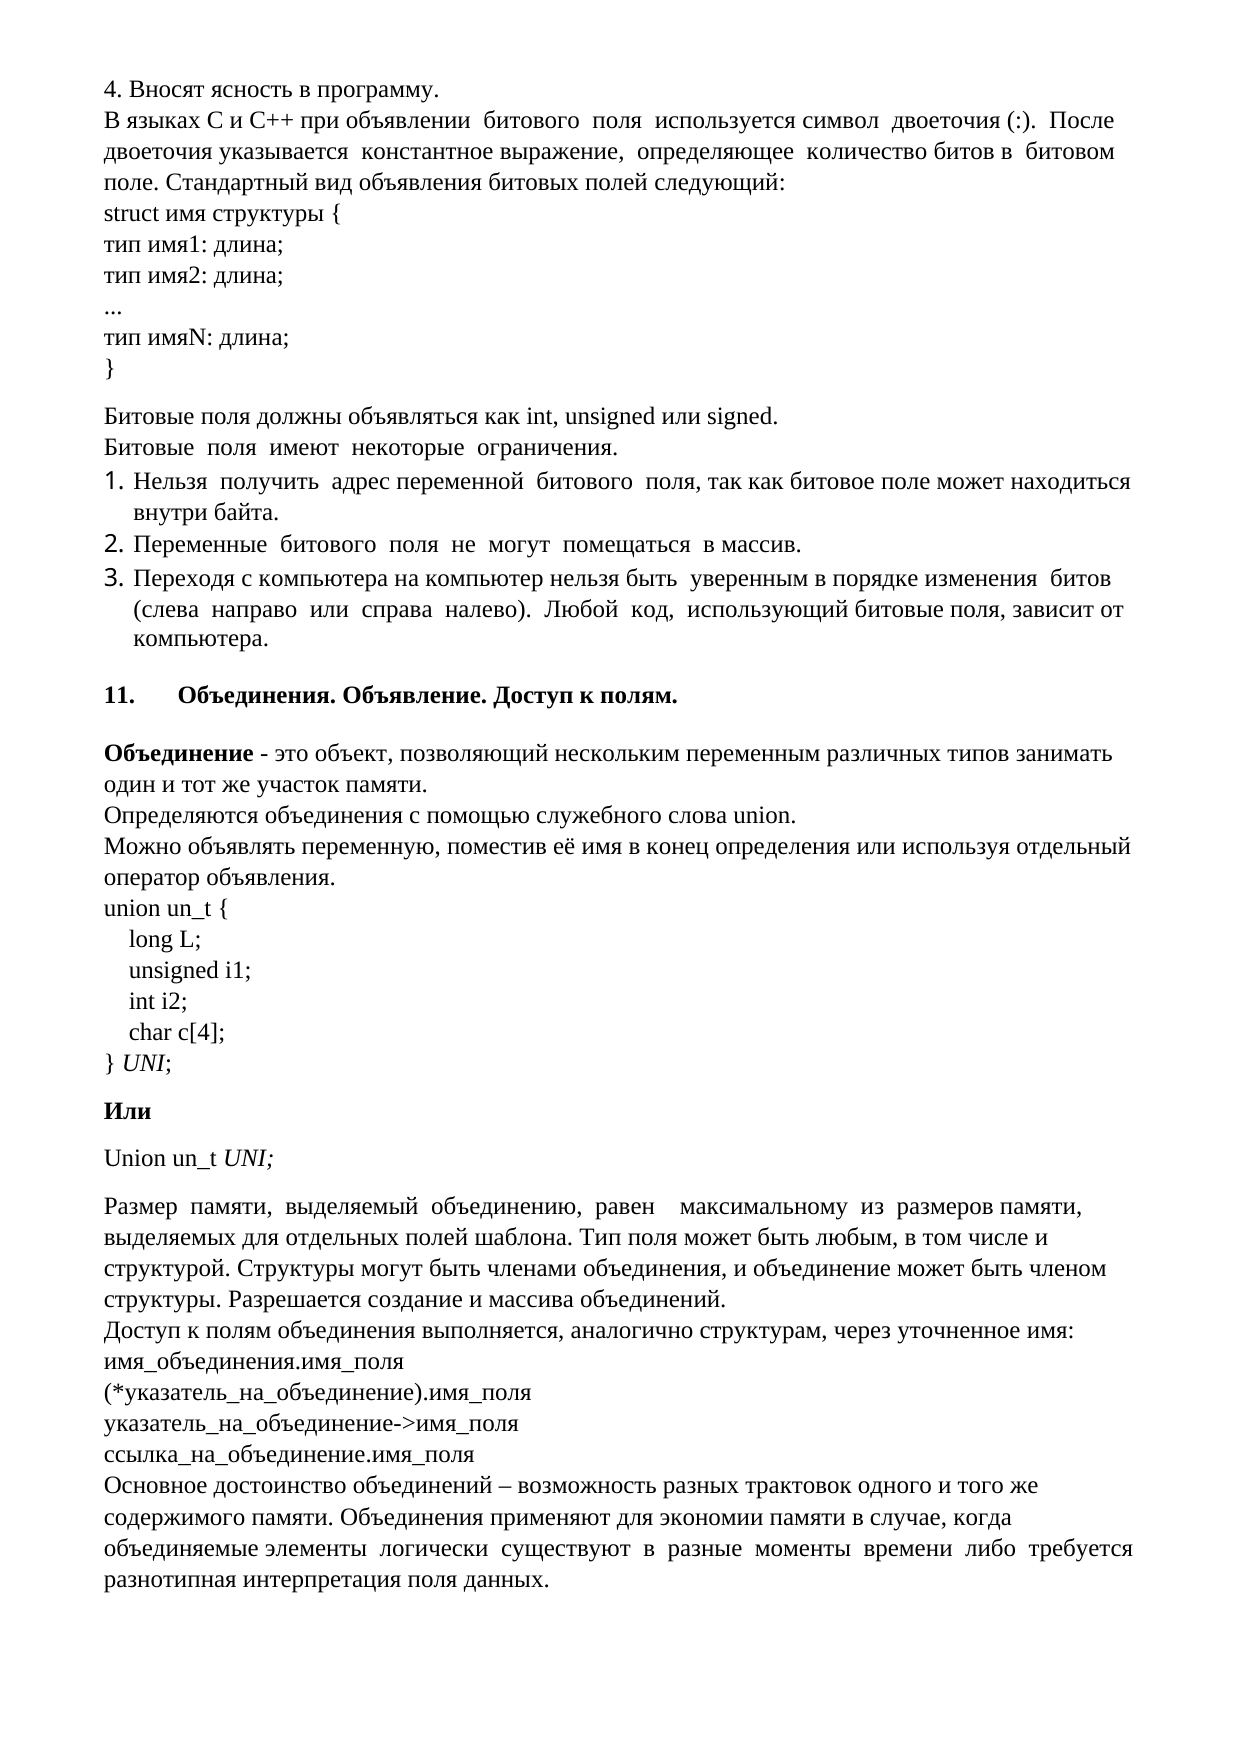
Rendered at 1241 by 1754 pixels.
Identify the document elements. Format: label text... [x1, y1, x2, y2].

text } UNI; [103, 1048, 1152, 1077]
text Определяются объединения с помощью служебного слова union. [103, 800, 1152, 828]
text В языках C и C++ при объявлении битового поля используется символ двоеточия (:). После двоеточия указывается константное выражение, определяющее количество битов в битовом поле. Стандартный вид объявления битовых полей следующий: [103, 105, 1152, 196]
text указатель_на_объединение->имя_поля [103, 1408, 1152, 1437]
text Доступ к полям объединения выполняется, аналогично структурам, через уточненное имя: [103, 1315, 1152, 1344]
text char c[4]; [103, 1017, 1152, 1046]
text } [103, 353, 1152, 382]
list Объединения. Объявление. Доступ к полям. [103, 680, 1152, 709]
text Битовые поля имеют некоторые ограничения. [103, 432, 1152, 461]
text unsigned i1; [103, 955, 1152, 984]
text long L; [103, 924, 1152, 953]
text ... [103, 291, 1152, 320]
list Переменные битового поля не могут помещаться в массив. [103, 526, 1152, 560]
text struct имя структуры { [103, 198, 1152, 227]
text тип имяN: длина; [103, 322, 1152, 351]
text имя_объединения.имя_поля [103, 1346, 1152, 1375]
text 4. Вносят ясность в программу. [103, 74, 1152, 103]
list Переходя с компьютера на компьютер нельзя быть уверенным в порядке изменения битов (слева направо или справа налево). Любой код, использующий битовые поля, зависит от компьютера. [103, 560, 1152, 651]
text Размер памяти, выделяемый объединению, равен максимальному из размеров памяти, выделяемых для отдельных полей шаблона. Тип поля может быть любым, в том числе и структурой. Структуры могут быть членами объединения, и объединение может быть членом структуры. Разрешается создание и массива объединений. [103, 1191, 1152, 1313]
text Битовые поля должны объявляться как int, unsigned или signed. [103, 401, 1152, 430]
text Union un_t UNI; [103, 1143, 1152, 1172]
text Можно объявлять переменную, поместив её имя в конец определения или используя отдельный оператор объявления. [103, 831, 1152, 891]
text Объединение - это объект, позволяющий нескольким переменным различных типов занимать один и тот же участок памяти. [103, 738, 1152, 797]
text тип имя2: длина; [103, 260, 1152, 289]
text Или [103, 1096, 1152, 1124]
text Основное достоинство объединений – возможность разных трактовок одного и того же содержимого памяти. Объединения применяют для экономии памяти в случае, когда объединяемые элементы логически существуют в разные моменты времени либо требуется разнотипная интерпретация поля данных. [103, 1471, 1152, 1592]
text union un_t { [103, 893, 1152, 922]
text (*указатель_на_объединение).имя_поля [103, 1377, 1152, 1406]
list Нельзя получить адрес переменной битового поля, так как битовое поле может находиться внутри байта. [103, 463, 1152, 526]
text int i2; [103, 986, 1152, 1015]
text ссылка_на_объединение.имя_поля [103, 1439, 1152, 1468]
text тип имя1: длина; [103, 229, 1152, 258]
